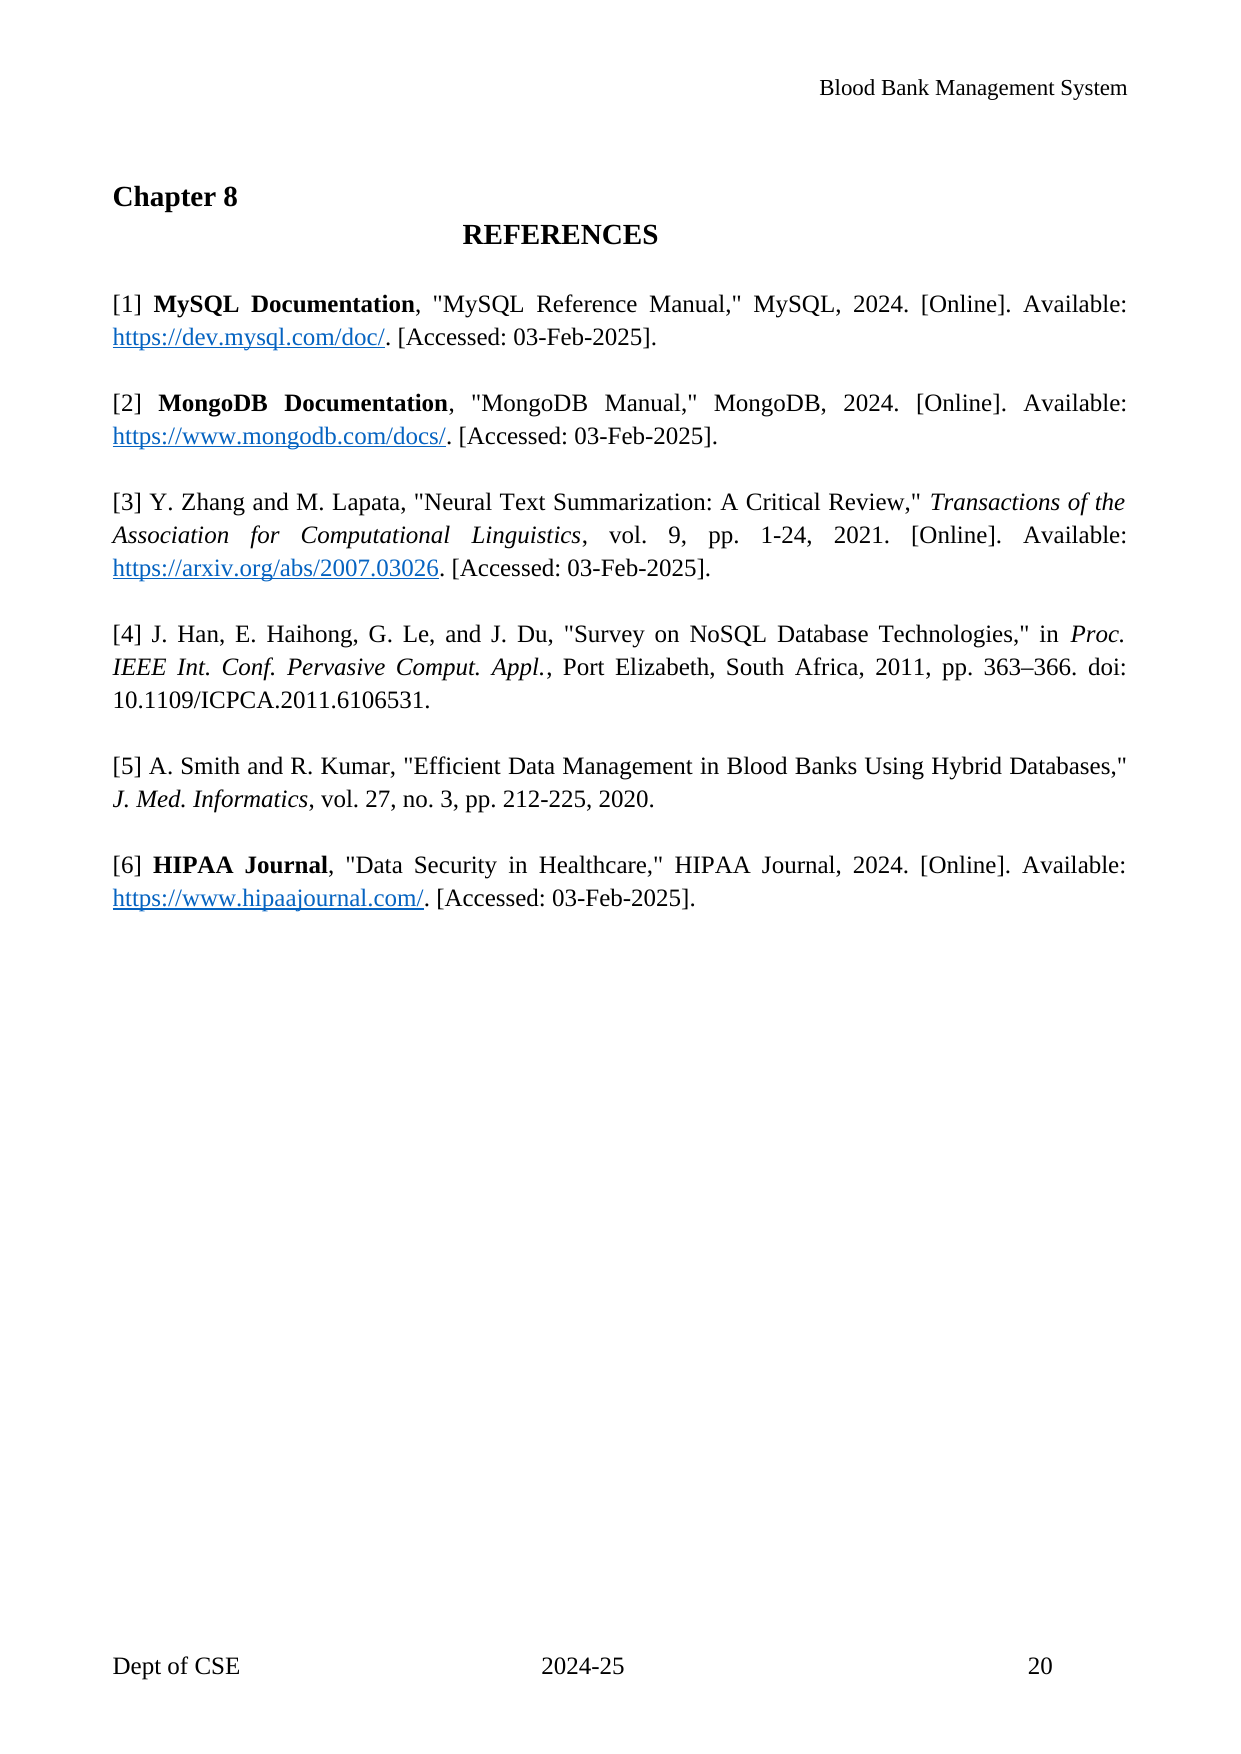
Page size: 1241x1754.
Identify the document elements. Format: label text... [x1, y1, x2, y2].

text [2] MongoDB Documentation, "MongoDB Manual," MongoDB, 2024. [Online]. Available: https://www.mongodb.com/docs/. [Accessed: 03-Feb-2025]. [112, 388, 1128, 450]
text [5] A. Smith and R. Kumar, "Efficient Data Management in Blood Banks Using Hybrid Databases," J. Med. Informatics, vol. 27, no. 3, pp. 212-225, 2020. [112, 751, 1128, 813]
text REFERENCES [112, 217, 1128, 251]
text [6] HIPAA Journal, "Data Security in Healthcare," HIPAA Journal, 2024. [Online]. Available: https://www.hipaajournal.com/. [Accessed: 03-Feb-2025]. [112, 850, 1128, 912]
text [3] Y. Zhang and M. Lapata, "Neural Text Summarization: A Critical Review," Transactions of the Association for Computational Linguistics, vol. 9, pp. 1-24, 2021. [Online]. Available: https://arxiv.org/abs/2007.03026. [Accessed: 03-Feb-2025]. [112, 487, 1128, 582]
text [4] J. Han, E. Haihong, G. Le, and J. Du, "Survey on NoSQL Database Technologies," in Proc. IEEE Int. Conf. Pervasive Comput. Appl., Port Elizabeth, South Africa, 2011, pp. 363–366. doi: 10.1109/ICPCA.2011.6106531. [112, 619, 1128, 714]
text [1] MySQL Documentation, "MySQL Reference Manual," MySQL, 2024. [Online]. Available: https://dev.mysql.com/doc/. [Accessed: 03-Feb-2025]. [112, 289, 1128, 351]
text Chapter 8 [112, 179, 1128, 212]
